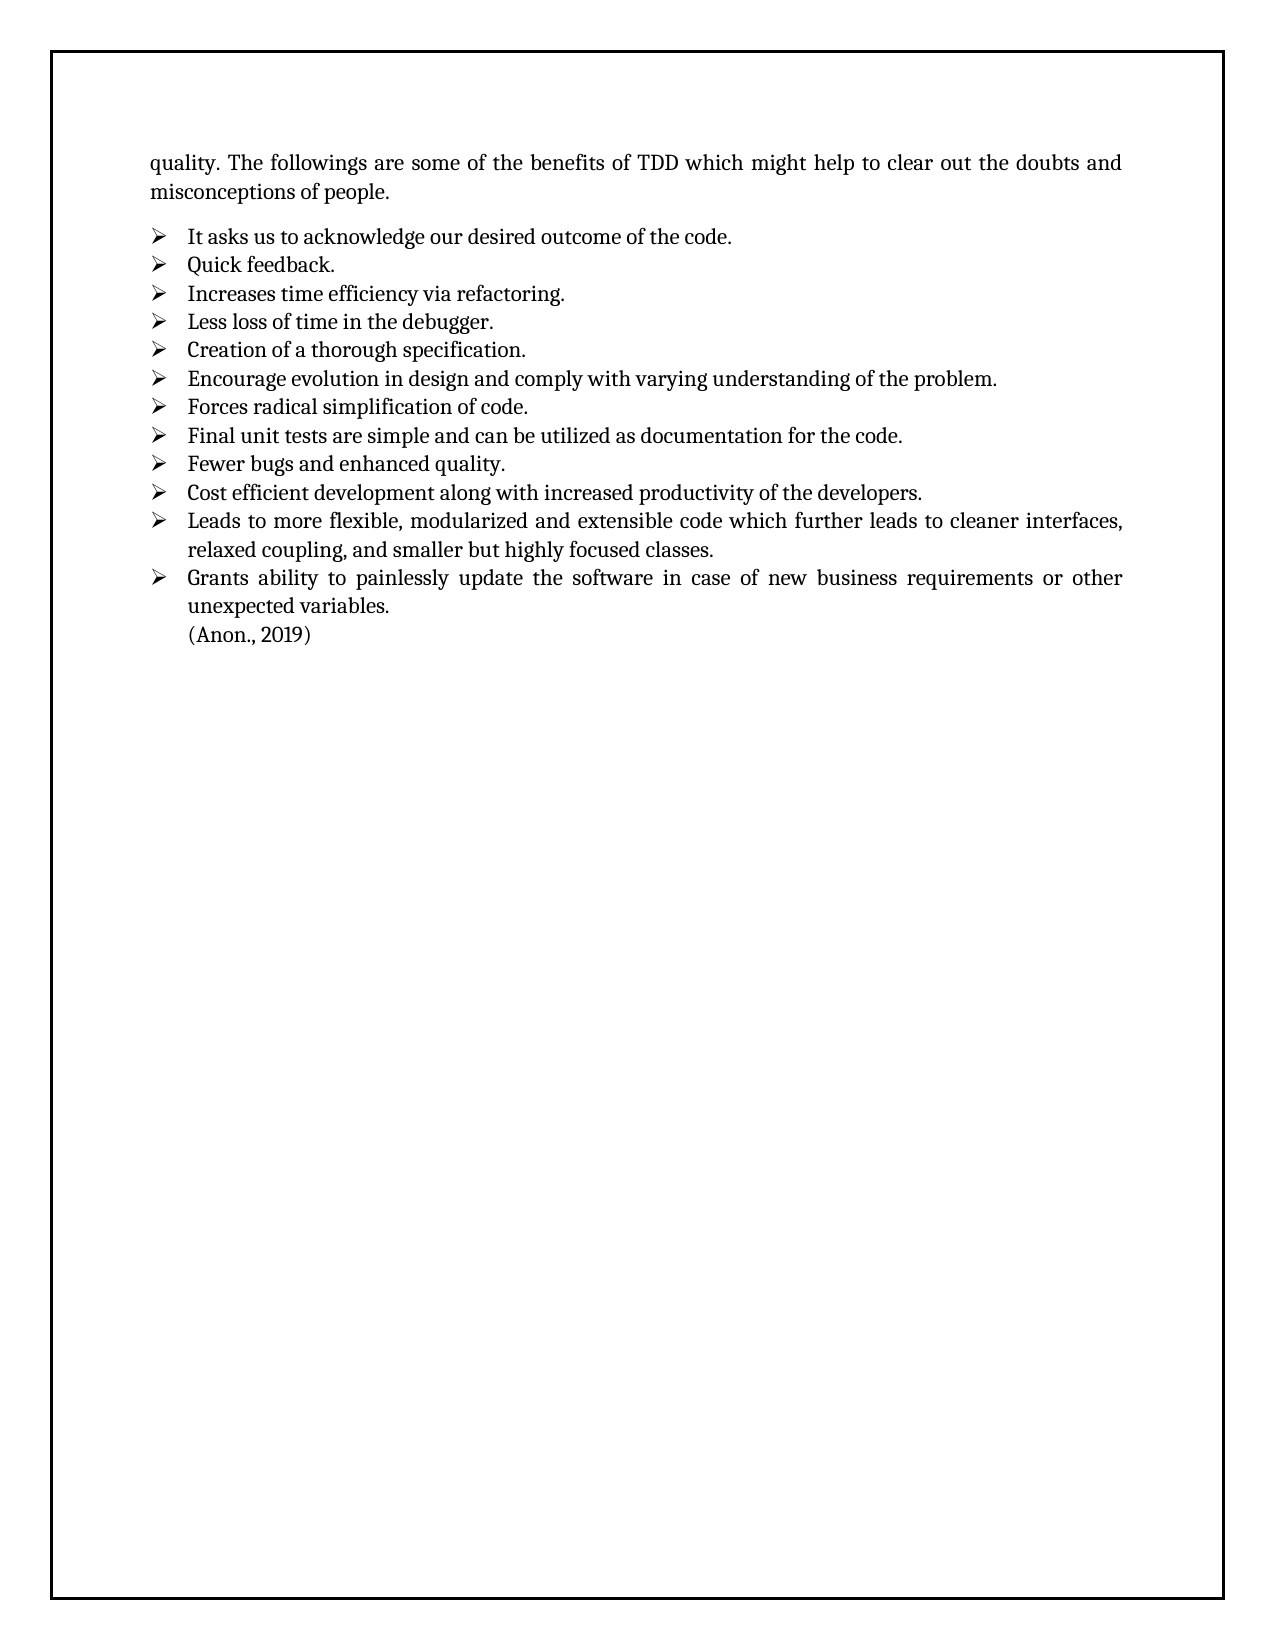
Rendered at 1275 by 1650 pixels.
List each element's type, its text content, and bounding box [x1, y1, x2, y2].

list Creation of a thorough specification. [150, 337, 1125, 364]
list Less loss of time in the debugger. [150, 309, 1125, 335]
list Fewer bugs and enhanced quality. [150, 451, 1125, 477]
list Increases time efficiency via refactoring. [150, 280, 1125, 307]
list Quick feedback. [150, 252, 1125, 278]
list Encourage evolution in design and comply with varying understanding of the problem. [150, 366, 1125, 392]
list Final unit tests are simple and can be utilized as documentation for the code. [150, 423, 1125, 449]
list Grants ability to painlessly update the software in case of new business requirements or other unexpected variables. [150, 565, 1125, 619]
list Forces radical simplification of code. [150, 394, 1125, 421]
list It asks us to acknowledge our desired outcome of the code. [150, 223, 1125, 250]
list Leads to more flexible, modularized and extensible code which further leads to cleaner interfaces, relaxed coupling, and smaller but highly focused classes. [150, 508, 1125, 563]
list Cost efficient development along with increased productivity of the developers. [150, 479, 1125, 506]
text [150, 150, 1125, 205]
